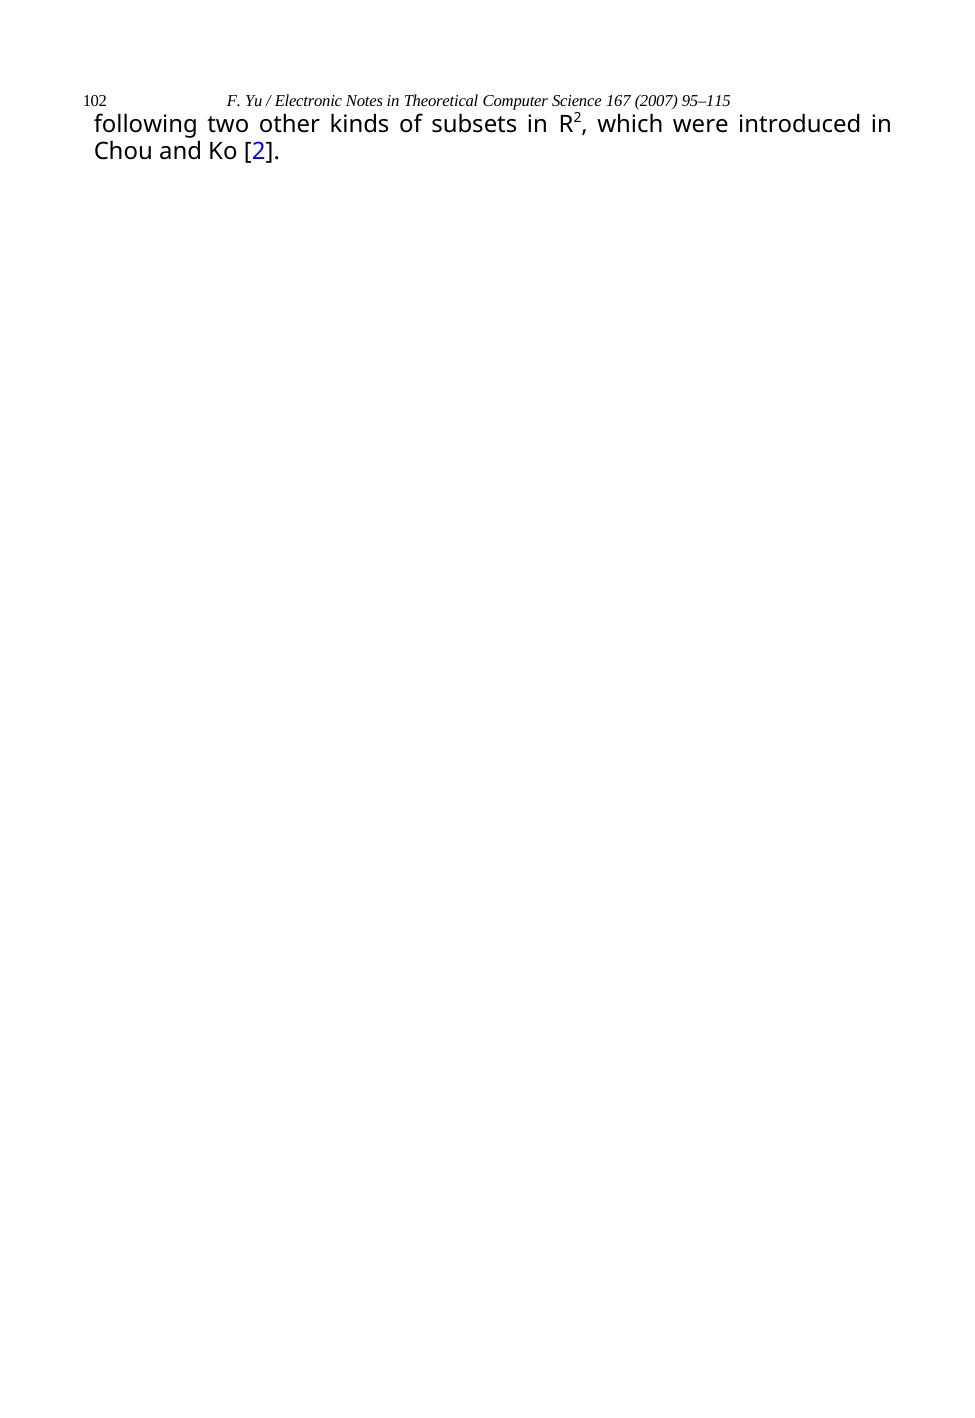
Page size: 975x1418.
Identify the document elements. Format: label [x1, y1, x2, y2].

text [93, 110, 892, 167]
